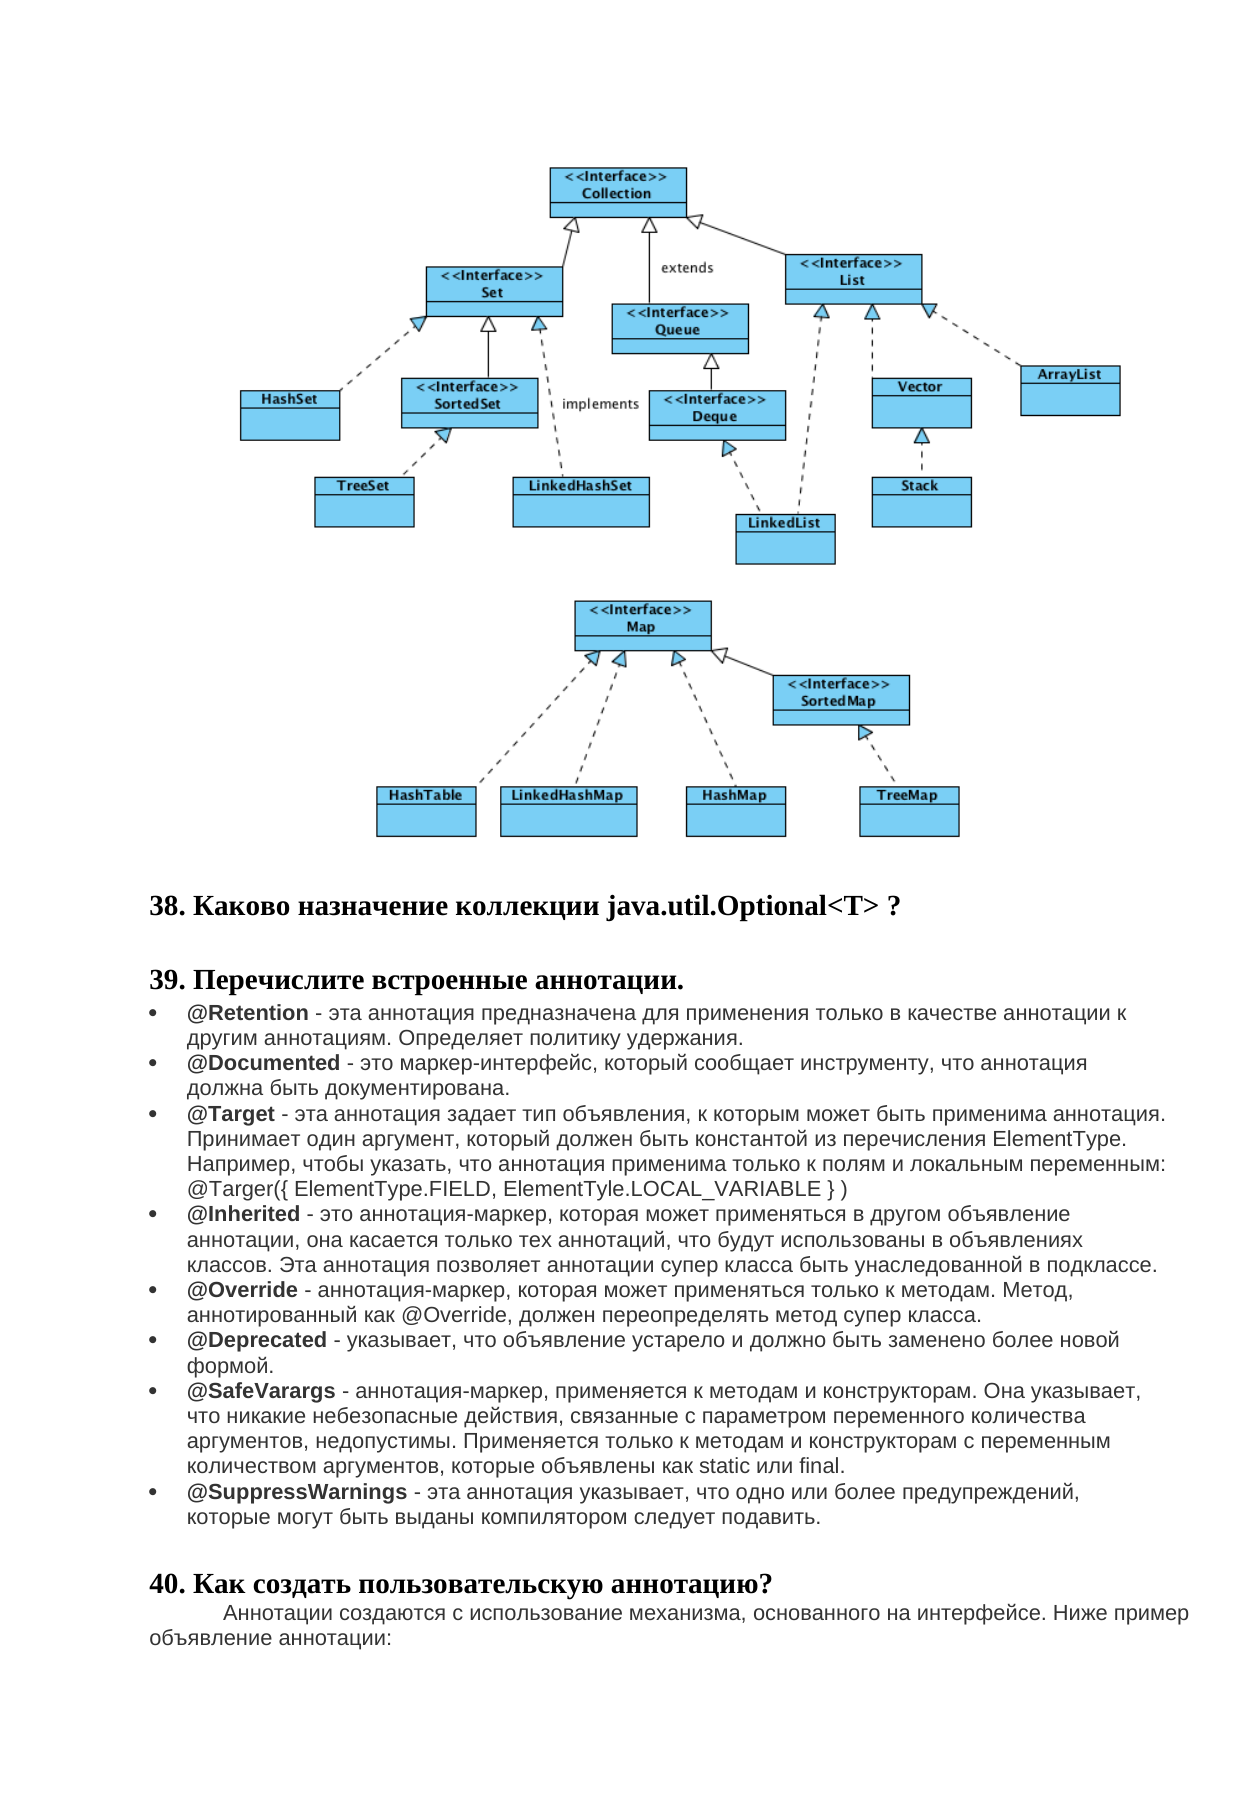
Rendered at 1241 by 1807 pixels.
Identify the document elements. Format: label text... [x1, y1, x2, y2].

list @Deprecated - указывает, что объявление устарело и должно быть заменено более новой формой. [149, 1327, 1169, 1378]
list @Override - аннотация-маркер, которая может применяться только к методам. Метод, аннотированный как @Override, должен переопределять метод супер класса. [149, 1277, 1169, 1327]
list @Target - эта аннотация задает тип объявления, к которым может быть применима аннотация. Принимает один аргумент, который должен быть константой из перечисления ElementType. Например, чтобы указать, что аннотация применима только к полям и локальным переменным: @Targer({ ElementType.FIELD, ElementTyle.LOCAL_VARIABLE } ) [149, 1100, 1169, 1201]
text Аннотации создаются с использование механизма, основанного на интерфейсе. Ниже пример объявление аннотации: [149, 1600, 1206, 1650]
picture [229, 160, 1127, 847]
list @Retention - эта аннотация предназначена для применения только в качестве аннотации к другим аннотациям. Определяет политику удержания. [149, 999, 1169, 1050]
list @Documented - это маркер-интерфейс, который сообщает инструменту, что аннотация должна быть документирована. [149, 1050, 1169, 1100]
list @Inherited - это аннотация-маркер, которая может применяться в другом объявление аннотации, она касается только тех аннотаций, что будут использованы в объявлениях классов. Эта аннотация позволяет аннотации супер класса быть унаследованной в подклассе. [149, 1201, 1169, 1277]
text 38. Каково назначение коллекции java.util.Optional<T> ? [149, 888, 1206, 921]
list @SuppressWarnings - эта аннотация указывает, что одно или более предупреждений, которые могут быть выданы компилятором следует подавить. [149, 1478, 1169, 1529]
text 39. Перечислите встроенные аннотации. [149, 962, 1206, 996]
list @SafeVarargs - аннотация-маркер, применяется к методам и конструкторам. Она указывает, что никакие небезопасные действия, связанные с параметром переменного количества аргументов, недопустимы. Применяется только к методам и конструкторам с переменным количеством аргументов, которые объявлены как static или final. [149, 1378, 1169, 1478]
text 40. Как создать пользовательскую аннотацию? [149, 1566, 1206, 1600]
